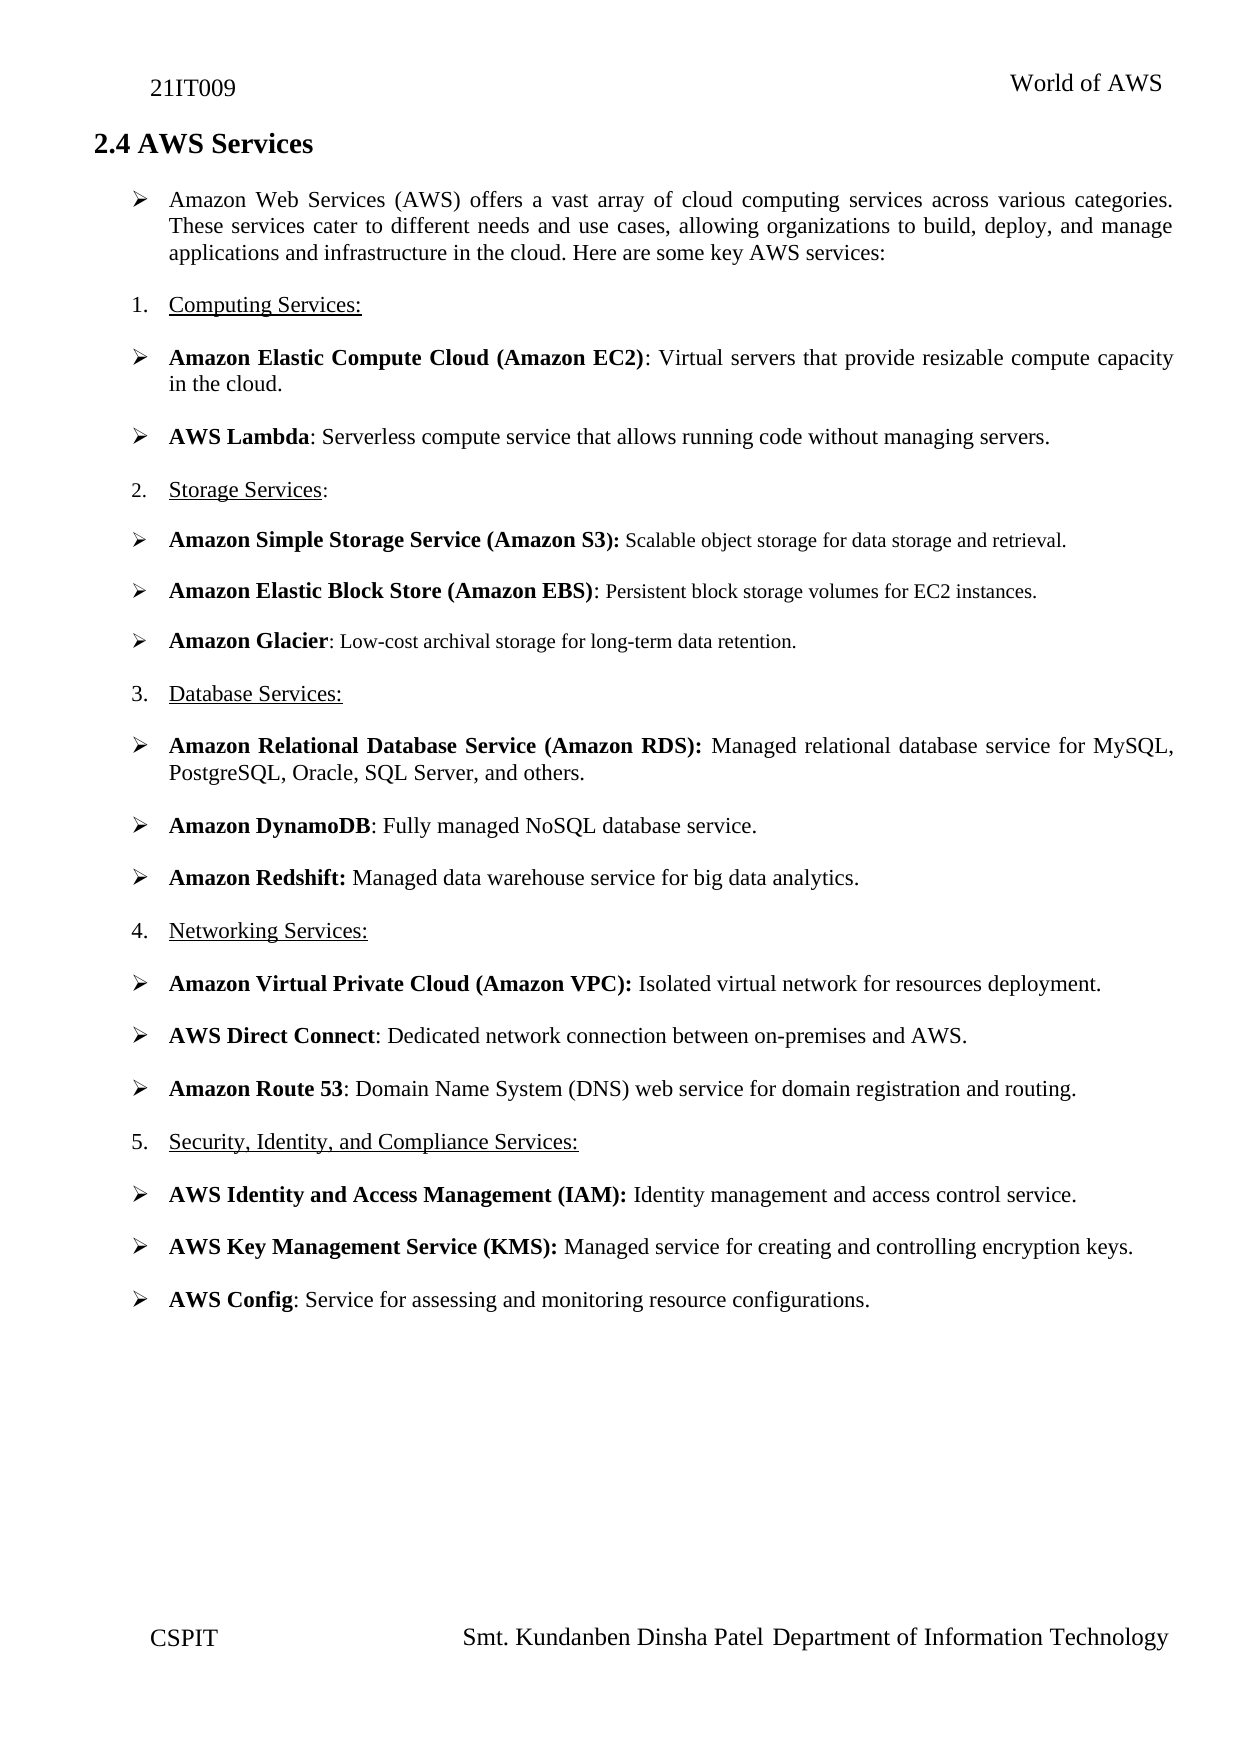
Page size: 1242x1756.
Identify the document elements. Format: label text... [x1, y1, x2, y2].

list AWS Identity and Access Management (IAM): Identity management and access control service. [131, 1181, 1175, 1207]
list Amazon Glacier: Low-cost archival storage for long-term data retention. [131, 627, 1175, 653]
list AWS Key Management Service (KMS): Managed service for creating and controlling encryption keys. [131, 1233, 1175, 1260]
list Amazon Route 53: Domain Name System (DNS) web service for domain registration and routing. [131, 1075, 1175, 1102]
list Amazon Redshift: Managed data warehouse service for big data analytics. [131, 864, 1175, 891]
list Amazon Web Services (AWS) offers a vast array of cloud computing services across various categories. These services cater to different needs and use cases, allowing organizations to build, deploy, and manage applications and infrastructure in the cloud. Here are some key AWS services: [131, 186, 1175, 265]
list AWS Lambda: Serverless compute service that allows running code without managing servers. [131, 423, 1175, 449]
list Security, Identity, and Compliance Services: [131, 1128, 1175, 1154]
list Amazon Simple Storage Service (Amazon S3): Scalable object storage for data storage and retrieval. [131, 526, 1175, 553]
list Storage Services: [131, 476, 1175, 502]
list Database Services: [131, 680, 1175, 706]
list Amazon DynamoDB: Fully managed NoSQL database service. [131, 812, 1175, 838]
list Amazon Virtual Private Cloud (Amazon VPC): Isolated virtual network for resources deployment. [131, 970, 1175, 996]
list Computing Services: [131, 291, 1175, 318]
list Networking Services: [131, 917, 1175, 943]
text 2.4 AWS Services [94, 126, 1175, 160]
list AWS Direct Connect: Dedicated network connection between on-premises and AWS. [131, 1022, 1175, 1049]
list Amazon Relational Database Service (Amazon RDS): Managed relational database service for MySQL, PostgreSQL, Oracle, SQL Server, and others. [131, 733, 1175, 785]
list Amazon Elastic Block Store (Amazon EBS): Persistent block storage volumes for EC2 instances. [131, 577, 1175, 603]
list AWS Config: Service for assessing and monitoring resource configurations. [131, 1286, 1175, 1312]
list Amazon Elastic Compute Cloud (Amazon EC2): Virtual servers that provide resizable compute capacity in the cloud. [131, 344, 1175, 397]
